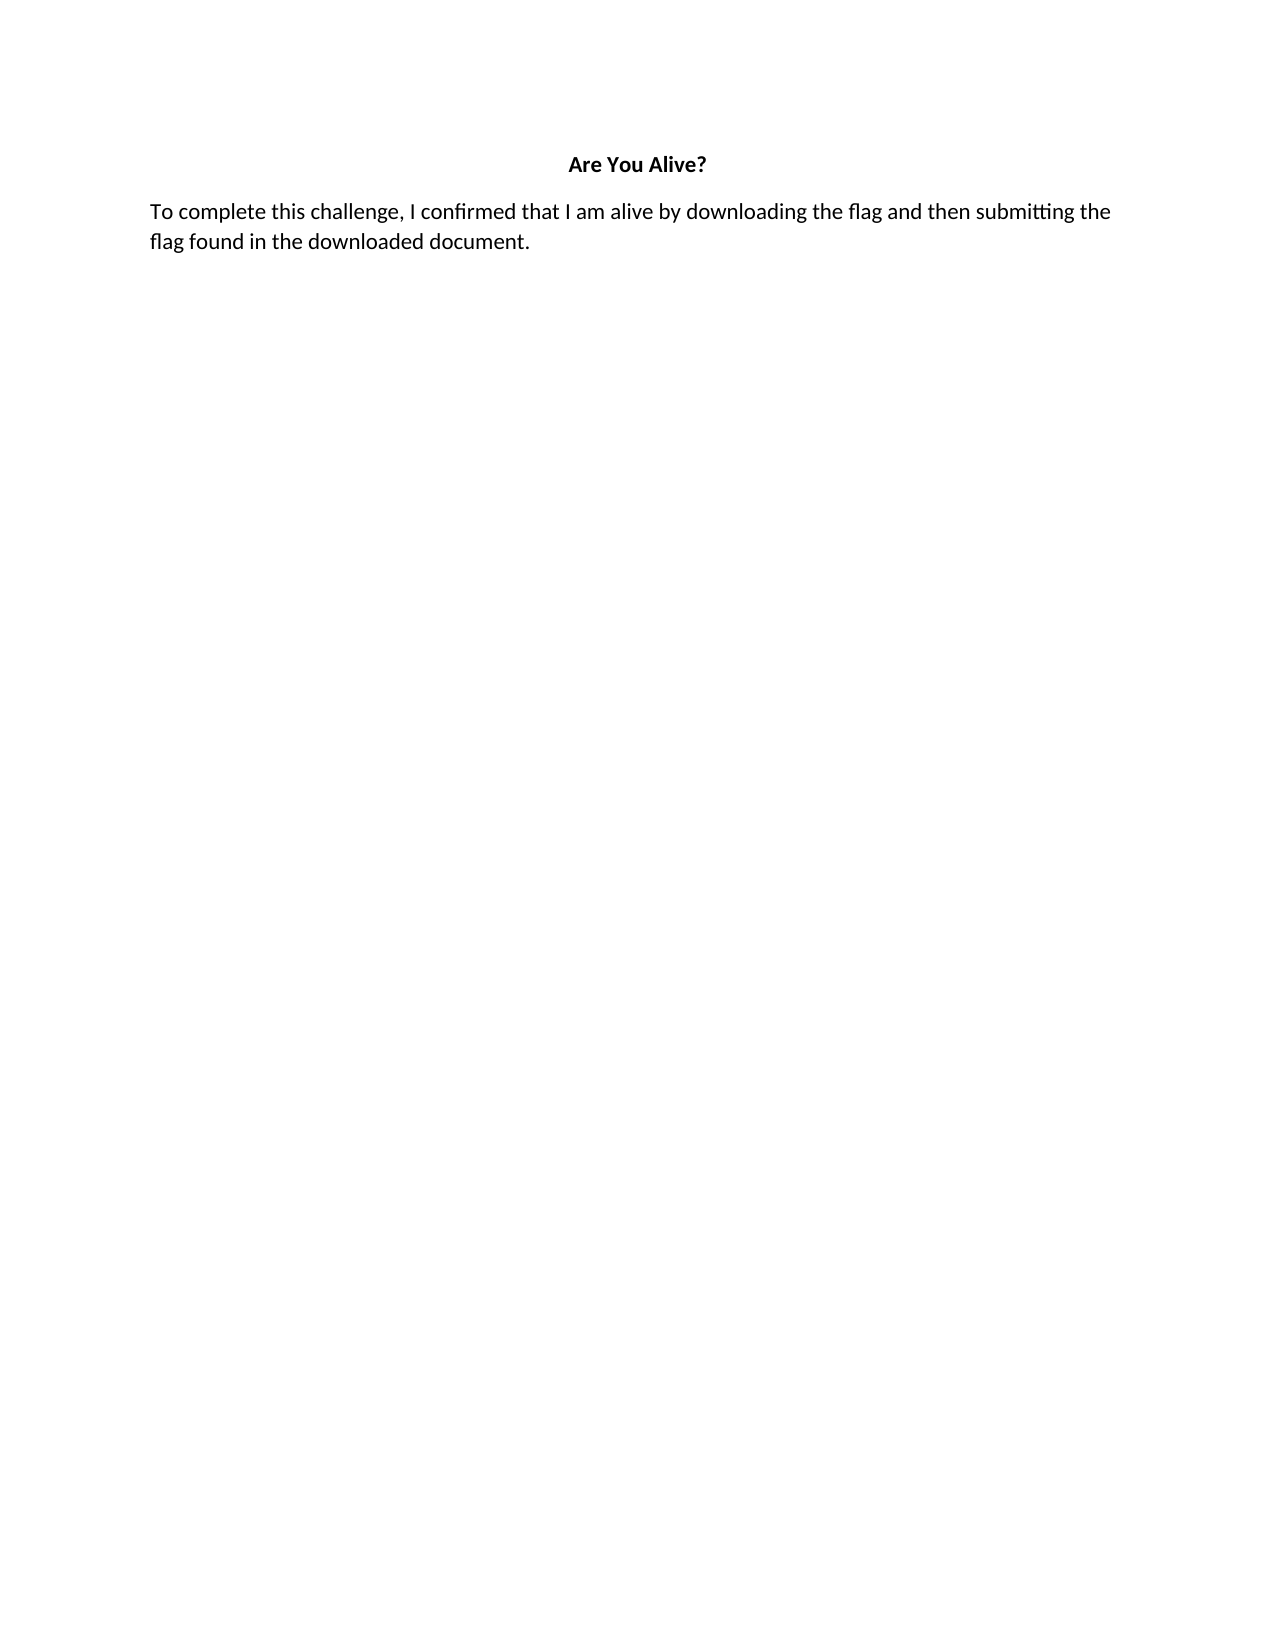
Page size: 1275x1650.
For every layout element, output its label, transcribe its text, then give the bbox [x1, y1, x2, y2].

text To complete this challenge, I confirmed that I am alive by downloading the flag and then submitting the flag found in the downloaded document. [150, 197, 1125, 255]
text Are You Alive? [150, 150, 1125, 178]
